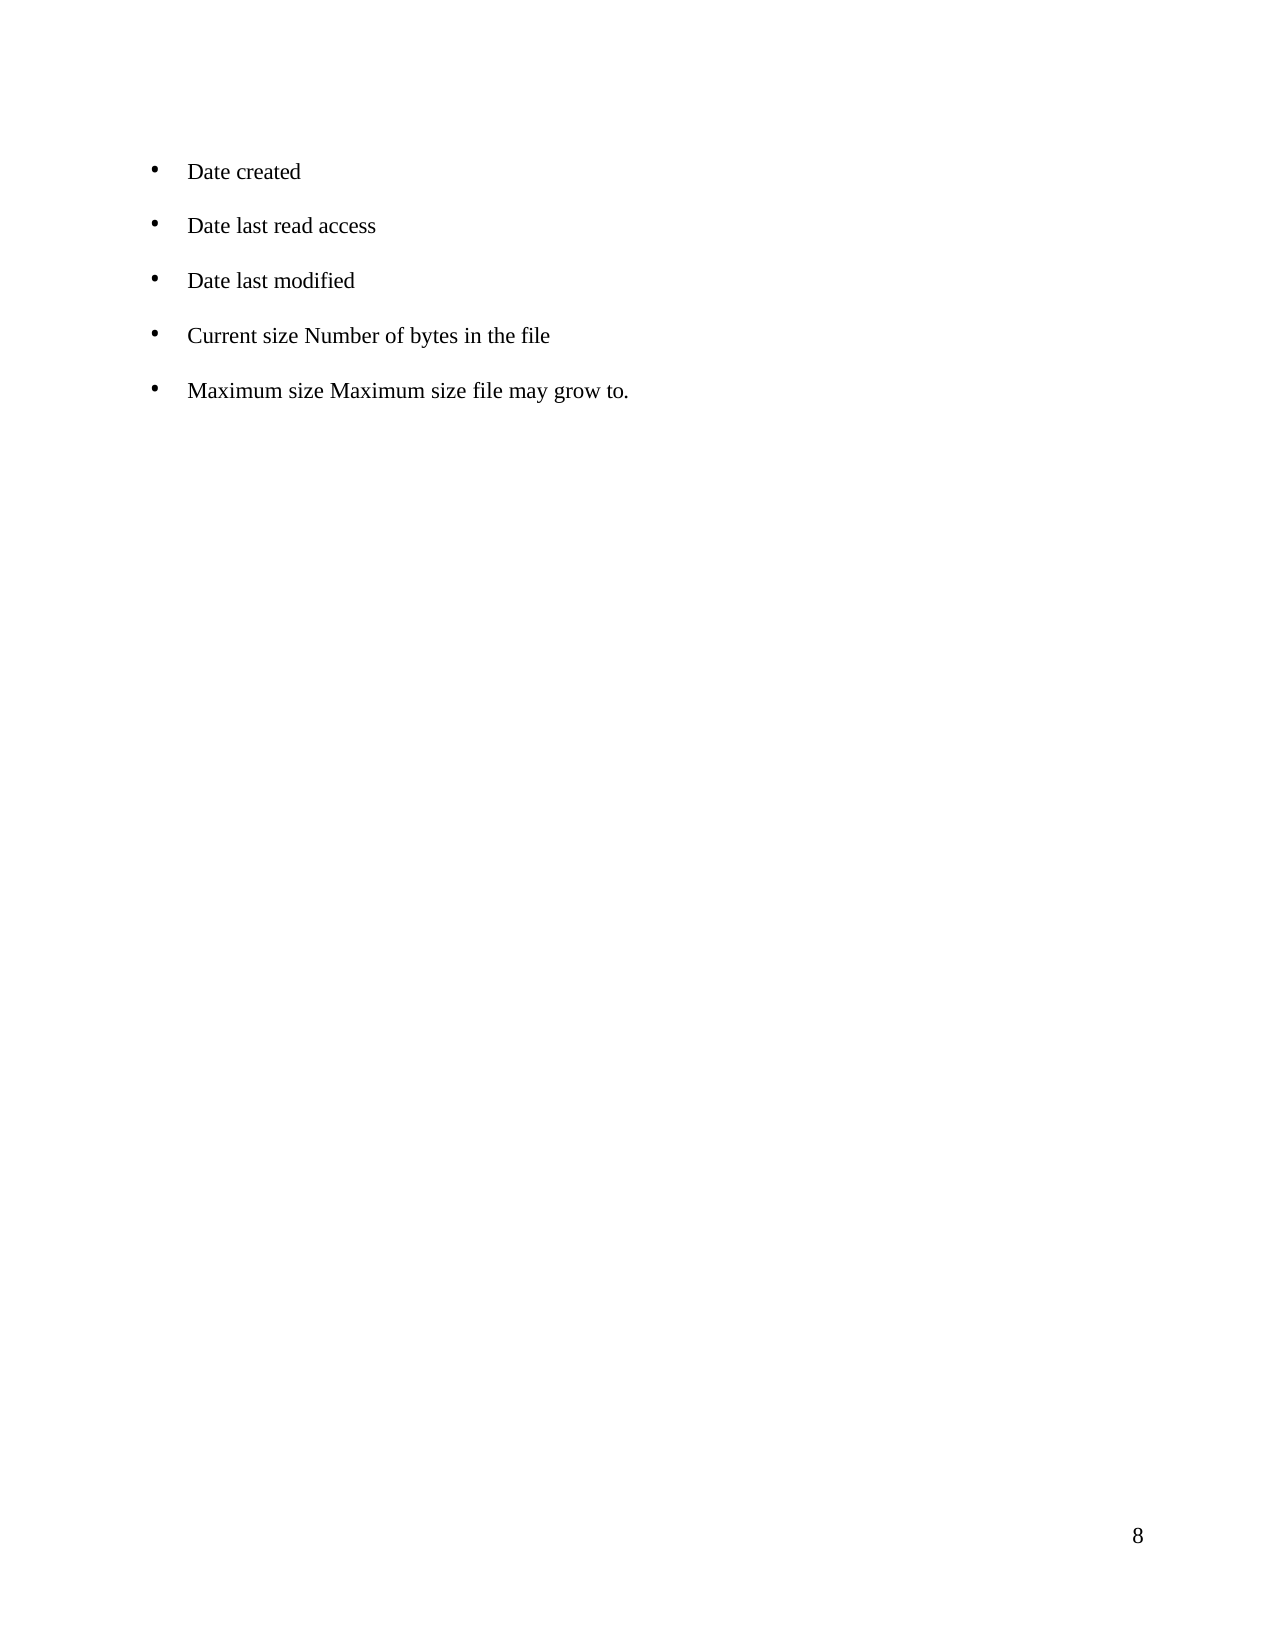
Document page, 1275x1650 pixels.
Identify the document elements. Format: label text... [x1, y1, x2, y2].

list Date last modified [149, 260, 1162, 297]
list Maximum size Maximum size file may grow to. [149, 369, 1162, 406]
list Current size Number of bytes in the file [149, 314, 1162, 351]
list Date last read access [149, 205, 1162, 242]
list Date created [149, 150, 1162, 187]
